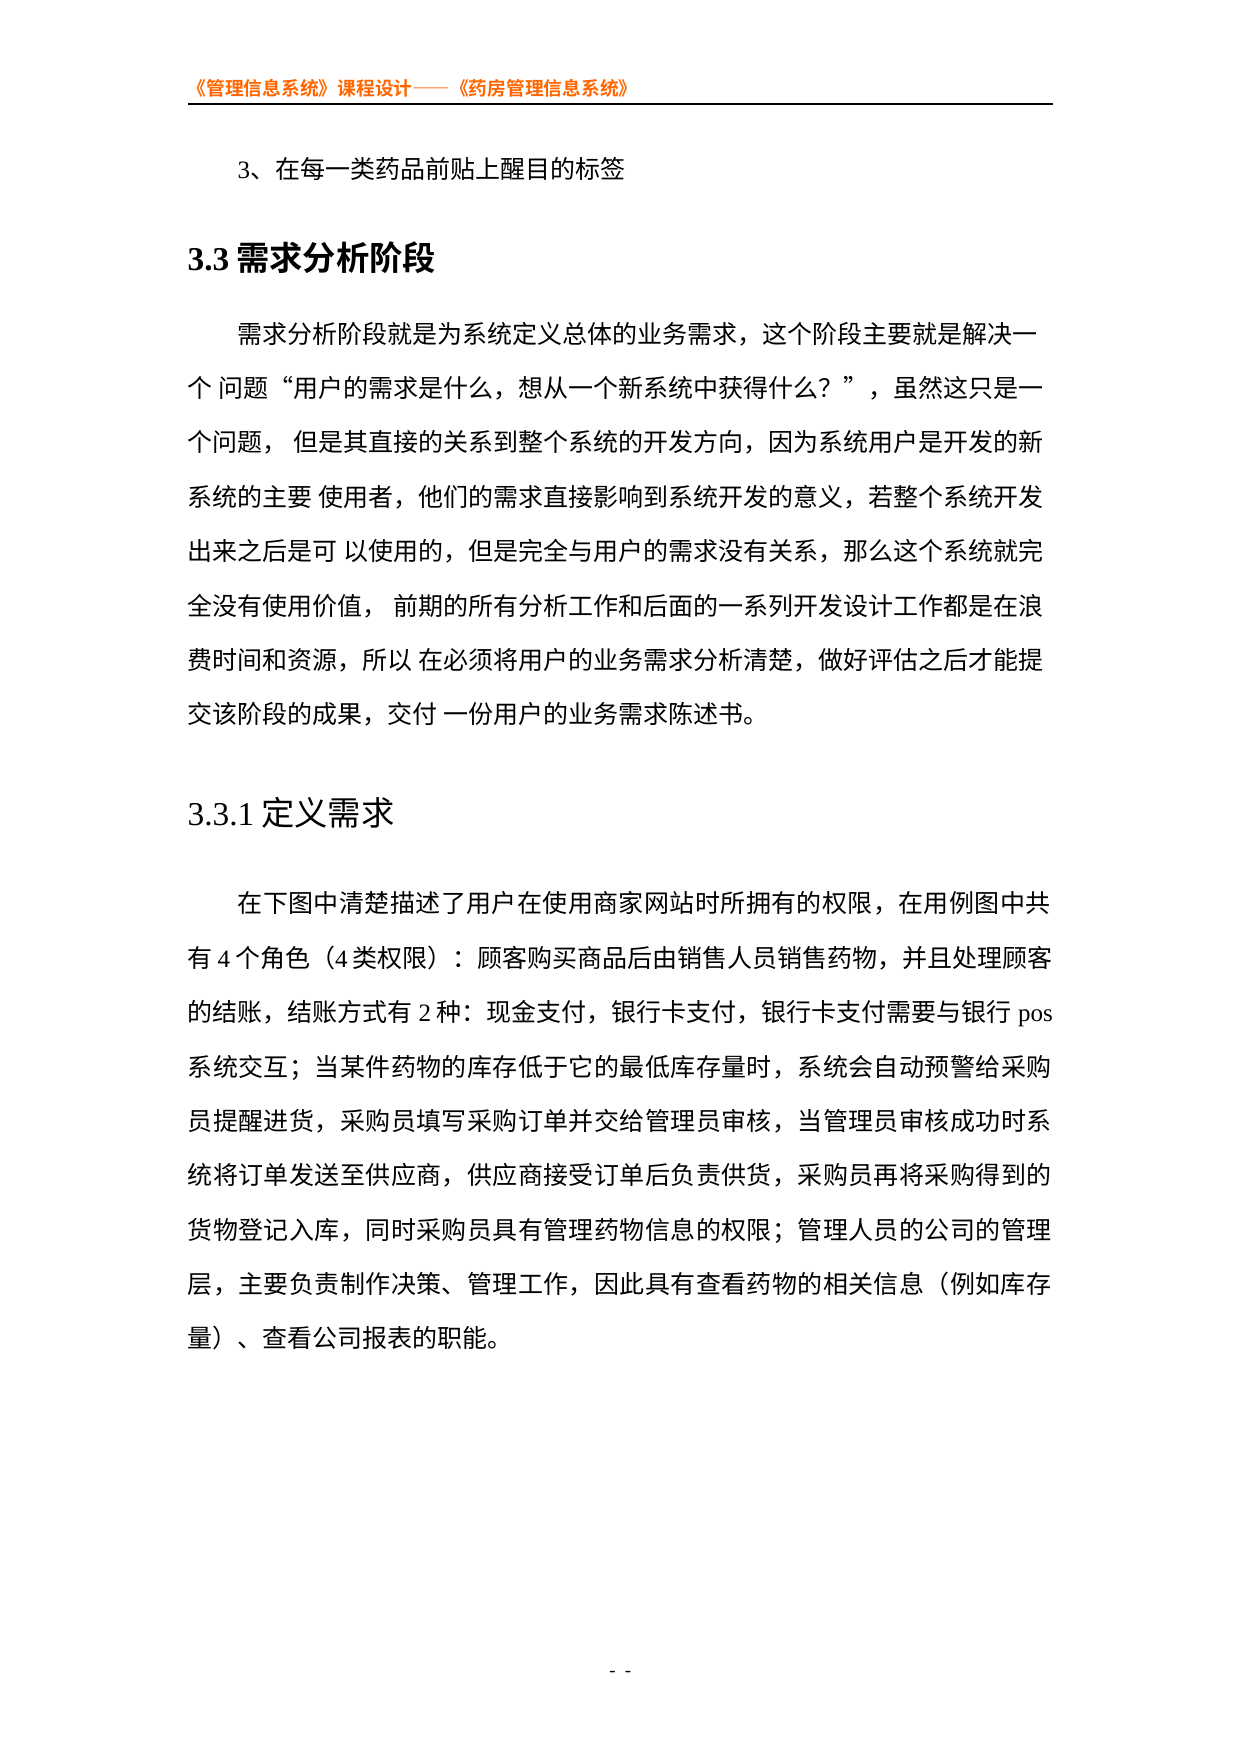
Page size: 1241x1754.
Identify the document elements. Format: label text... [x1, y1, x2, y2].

subtitle 3.3需求分析阶段 [187, 231, 1053, 280]
subtitle 3.3.1定义需求 [187, 787, 1053, 835]
text 需求分析阶段就是为系统定义总体的业务需求，这个阶段主要就是解决一个 问题“用户的需求是什么，想从一个新系统中获得什么？”，虽然这只是一个问题， 但是其直接的关系到整个系统的开发方向，因为系统用户是开发的新系统的主要 使用者，他们的需求直接影响到系统开发的意义，若整个系统开发出来之后是可 以使用的，但是完全与用户的需求没有关系，那么这个系统就完全没有使用价值， 前期的所有分析工作和后面的一系列开发设计工作都是在浪费时间和资源，所以 在必须将用户的业务需求分析清楚，做好评估之后才能提交该阶段的成果，交付 一份用户的业务需求陈述书。 [187, 314, 1053, 731]
text 3、在每一类药品前贴上醒目的标签 [187, 150, 1053, 186]
text 在下图中清楚描述了用户在使用商家网站时所拥有的权限，在用例图中共有4个角色（4类权限）：顾客购买商品后由销售人员销售药物，并且处理顾客的结账，结账方式有2种：现金支付，银行卡支付，银行卡支付需要与银行pos系统交互；当某件药物的库存低于它的最低库存量时，系统会自动预警给采购员提醒进货，采购员填写采购订单并交给管理员审核，当管理员审核成功时系统将订单发送至供应商，供应商接受订单后负责供货，采购员再将采购得到的货物登记入库，同时采购员具有管理药物信息的权限；管理人员的公司的管理层，主要负责制作决策、管理工作，因此具有查看药物的相关信息（例如库存量）、查看公司报表的职能。 [187, 884, 1053, 1355]
